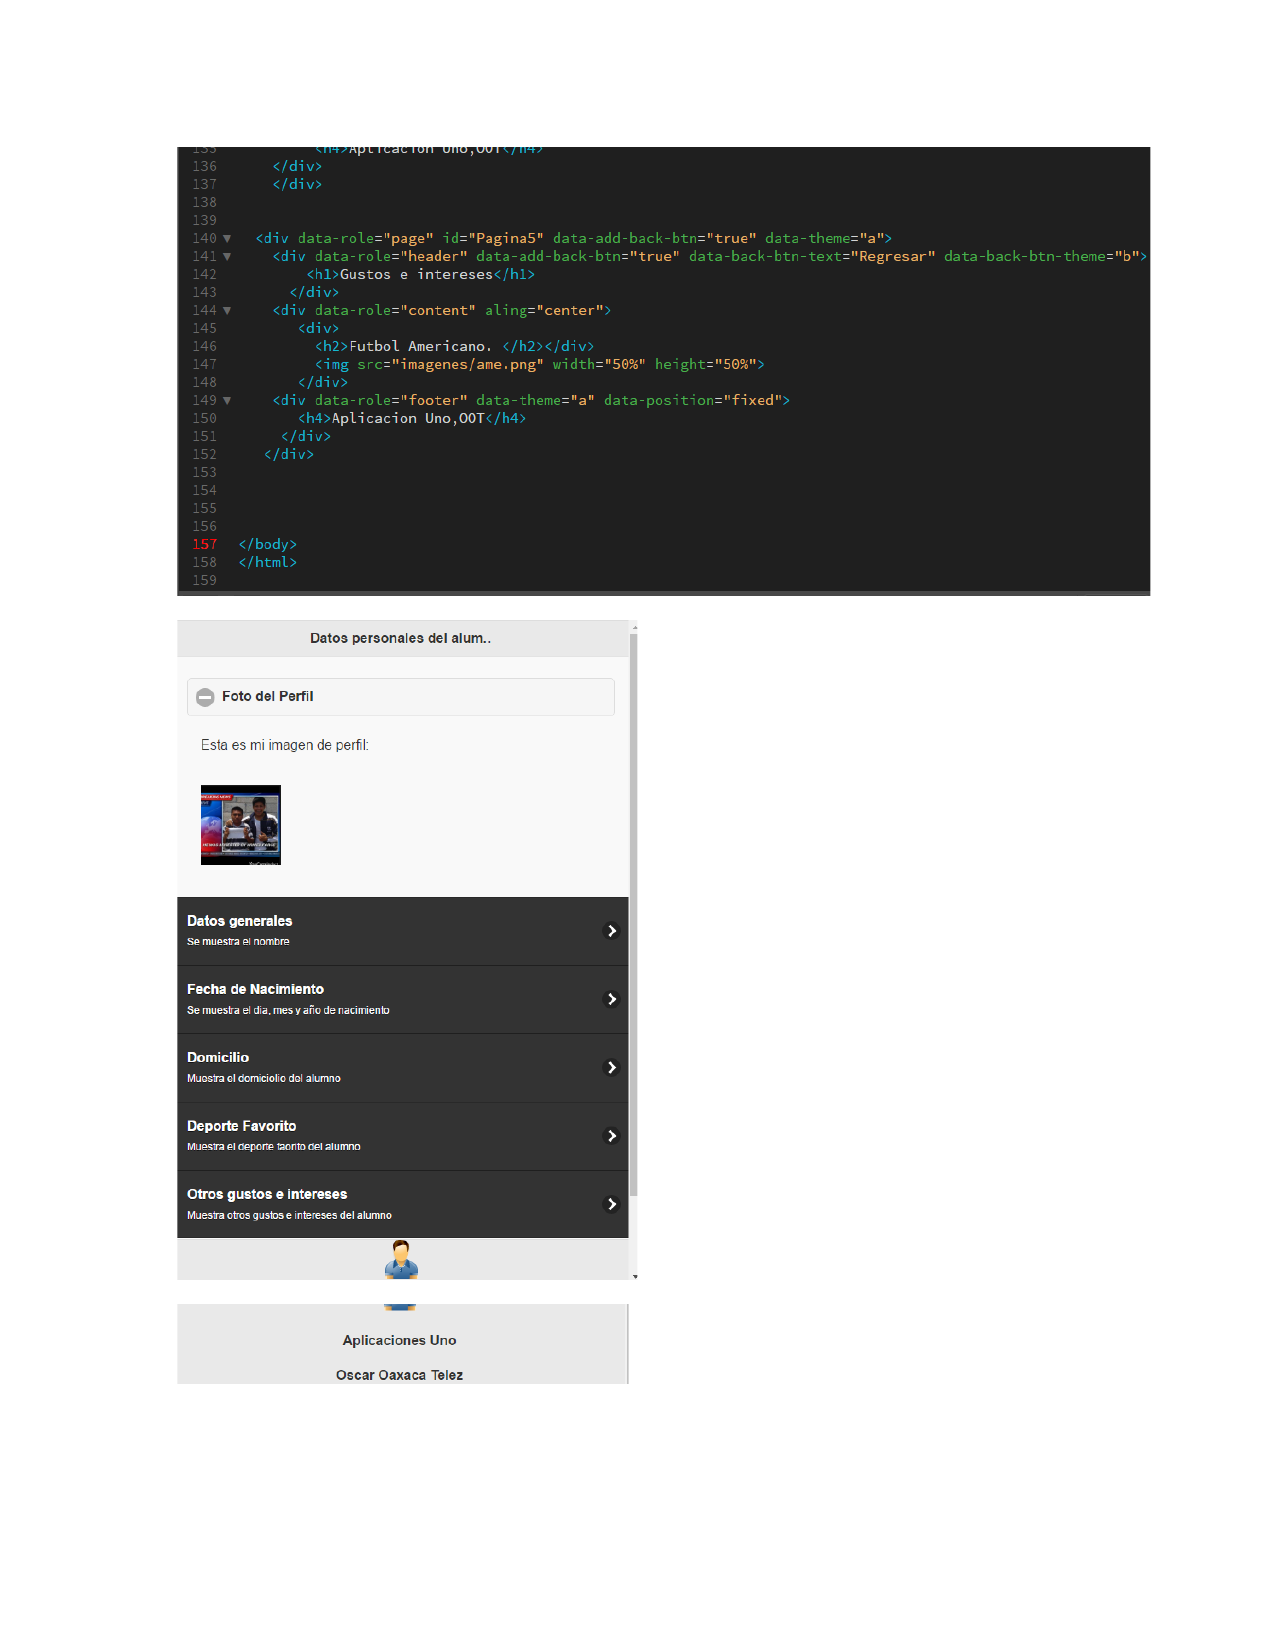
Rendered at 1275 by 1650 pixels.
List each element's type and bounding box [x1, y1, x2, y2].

picture [177, 147, 1151, 596]
picture [177, 620, 638, 1280]
picture [177, 1304, 629, 1384]
